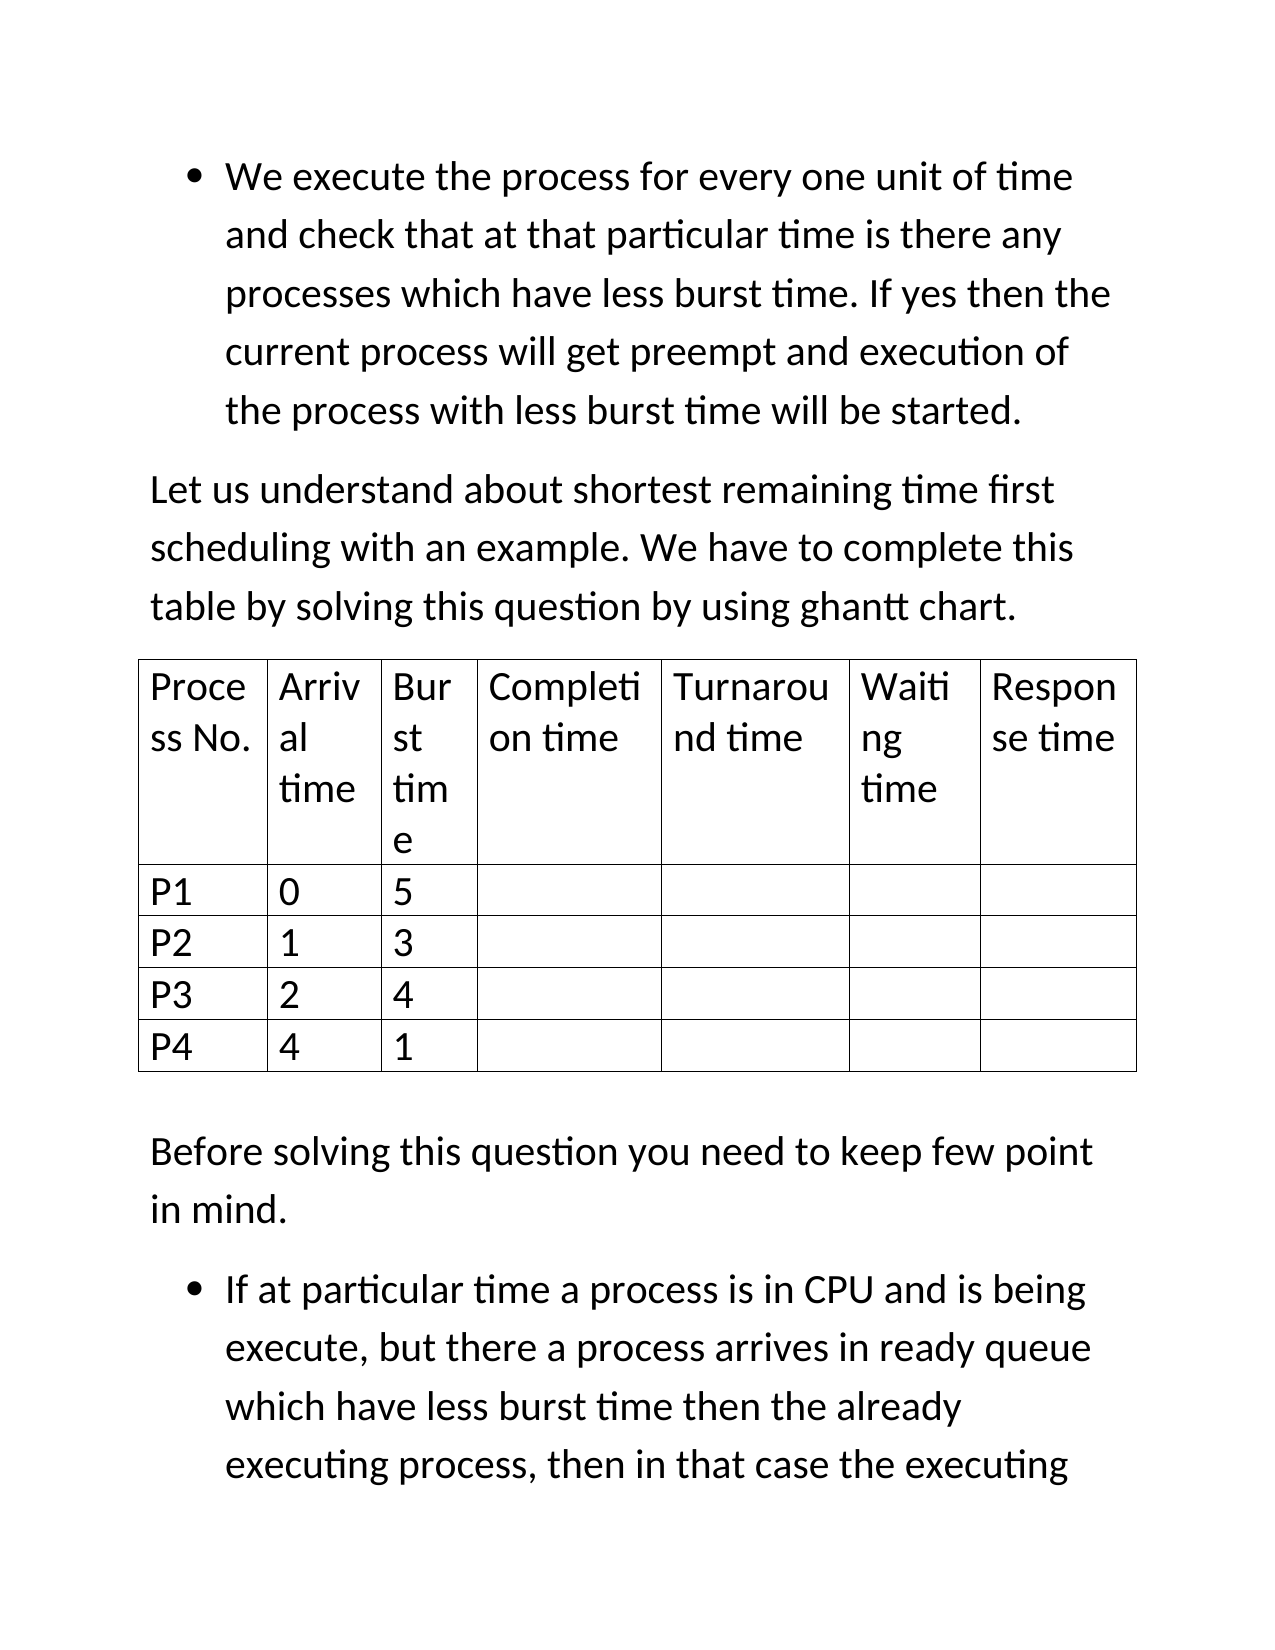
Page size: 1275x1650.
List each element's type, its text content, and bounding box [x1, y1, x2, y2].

table_header Burst time [382, 660, 477, 863]
table_cell [662, 865, 849, 915]
table_cell 5 [382, 865, 477, 915]
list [187, 1263, 1125, 1489]
table_cell P4 [139, 1020, 267, 1071]
table_cell 1 [382, 1020, 477, 1071]
table_header Process No. [139, 660, 267, 863]
table_cell P3 [139, 968, 267, 1019]
table_header Arrival time [268, 660, 381, 863]
table_cell 0 [268, 865, 381, 915]
list We execute the process for every one unit of time and check that at that particular time is there any processes which have less burst time. If yes then the current process will get preempt and execution of the process with less burst time will be started. [187, 150, 1125, 434]
table_cell [478, 968, 661, 1019]
table_header Completion time [478, 660, 661, 863]
table_cell [981, 865, 1136, 915]
table_cell [981, 968, 1136, 1019]
table_cell 2 [268, 968, 381, 1019]
table_cell P1 [139, 865, 267, 915]
table_cell [850, 968, 980, 1019]
table_header Turnaround time [662, 660, 849, 863]
table_cell [981, 916, 1136, 967]
text Let us understand about shortest remaining time first scheduling with an example. We have to complete this table by solving this question by using ghantt chart. [150, 463, 1125, 631]
table_cell [478, 1020, 661, 1071]
table_cell P2 [139, 916, 267, 967]
table_cell [662, 916, 849, 967]
table_cell 4 [382, 968, 477, 1019]
table_cell 1 [268, 916, 381, 967]
table_cell [850, 916, 980, 967]
table_cell [478, 865, 661, 915]
table_header Response time [981, 660, 1136, 863]
table_cell [850, 865, 980, 915]
table_cell 4 [268, 1020, 381, 1071]
text Before solving this question you need to keep few point in mind. [150, 1125, 1125, 1234]
table_cell [981, 1020, 1136, 1071]
table_cell [662, 1020, 849, 1071]
table_cell 3 [382, 916, 477, 967]
table_header Waiting time [850, 660, 980, 863]
table_cell [478, 916, 661, 967]
table_cell [850, 1020, 980, 1071]
table_cell [662, 968, 849, 1019]
